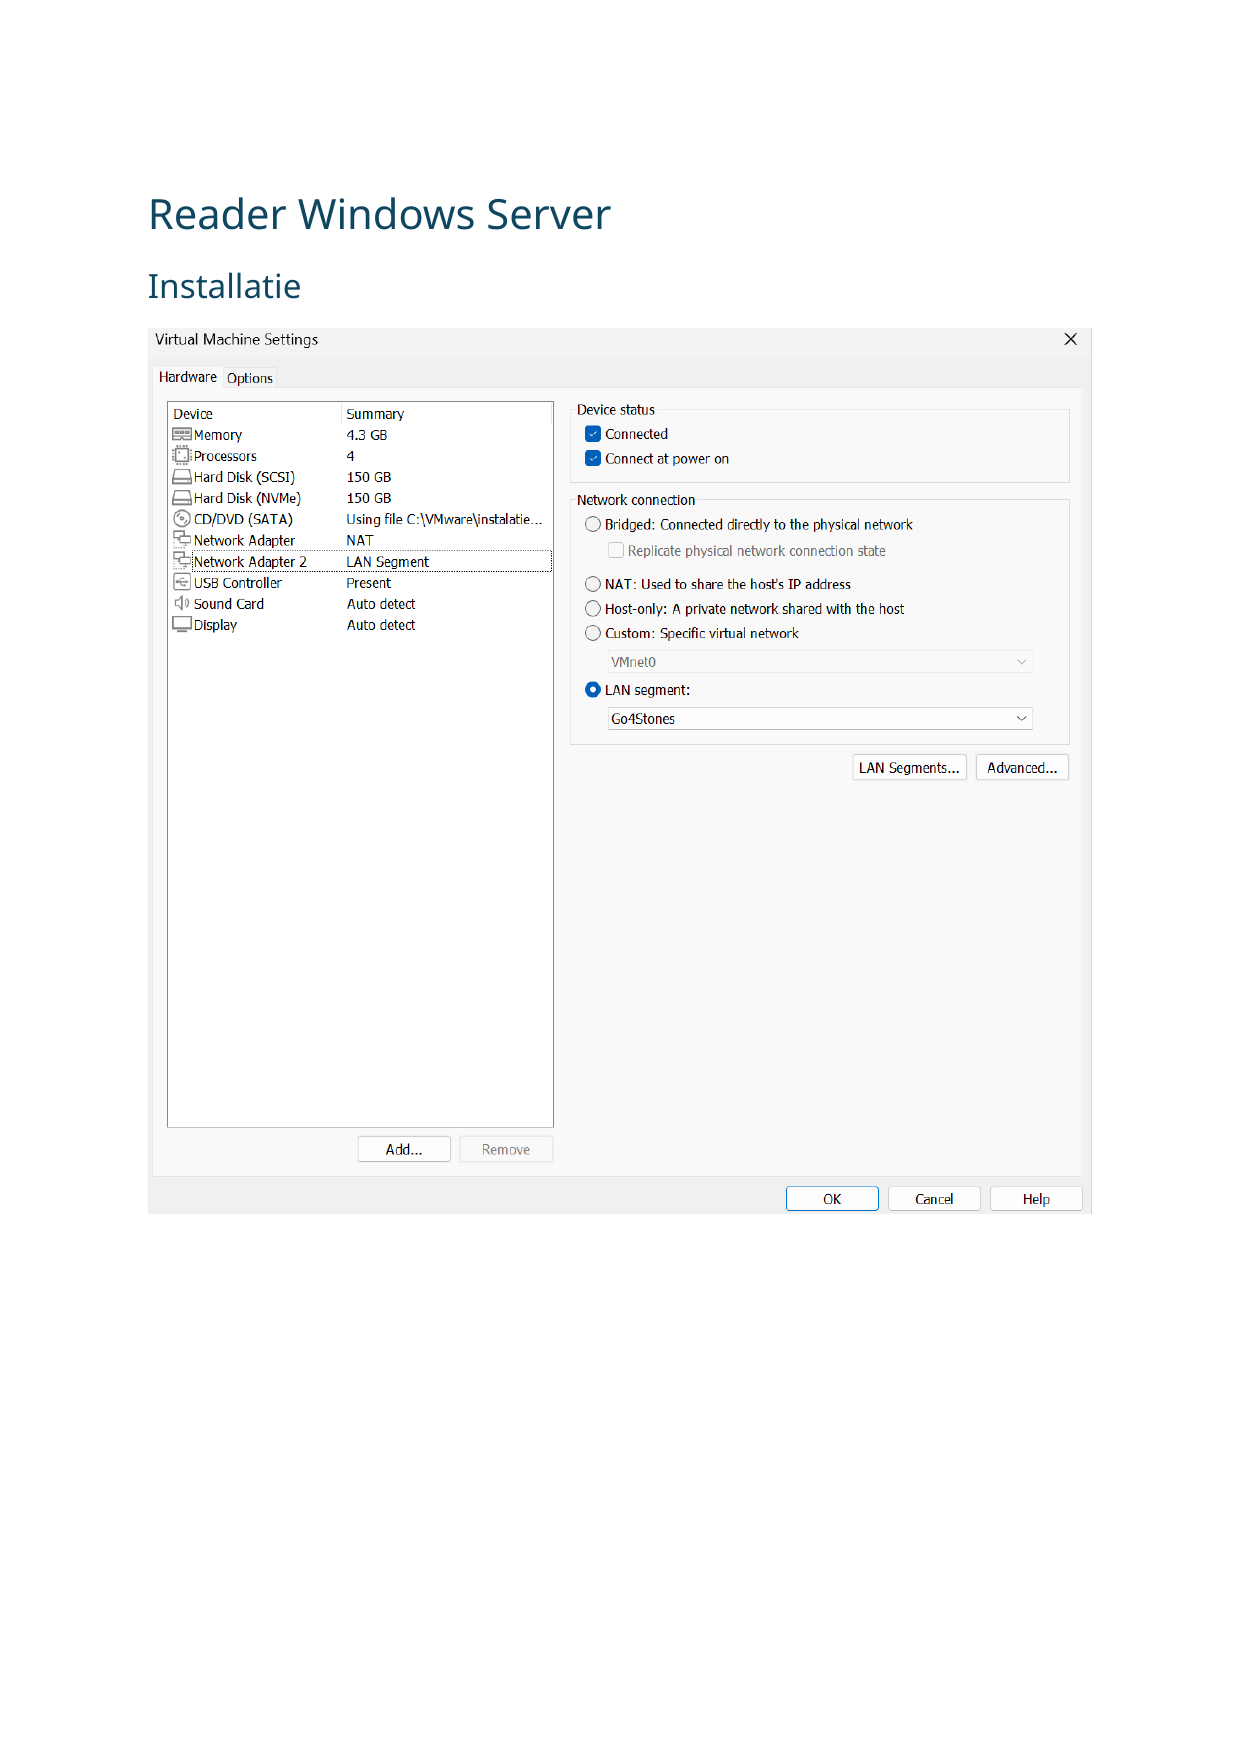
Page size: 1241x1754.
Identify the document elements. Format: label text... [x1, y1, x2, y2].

subtitle Installatie [148, 263, 1093, 308]
subtitle Reader Windows Server [148, 185, 1093, 242]
picture [147, 328, 1092, 1214]
